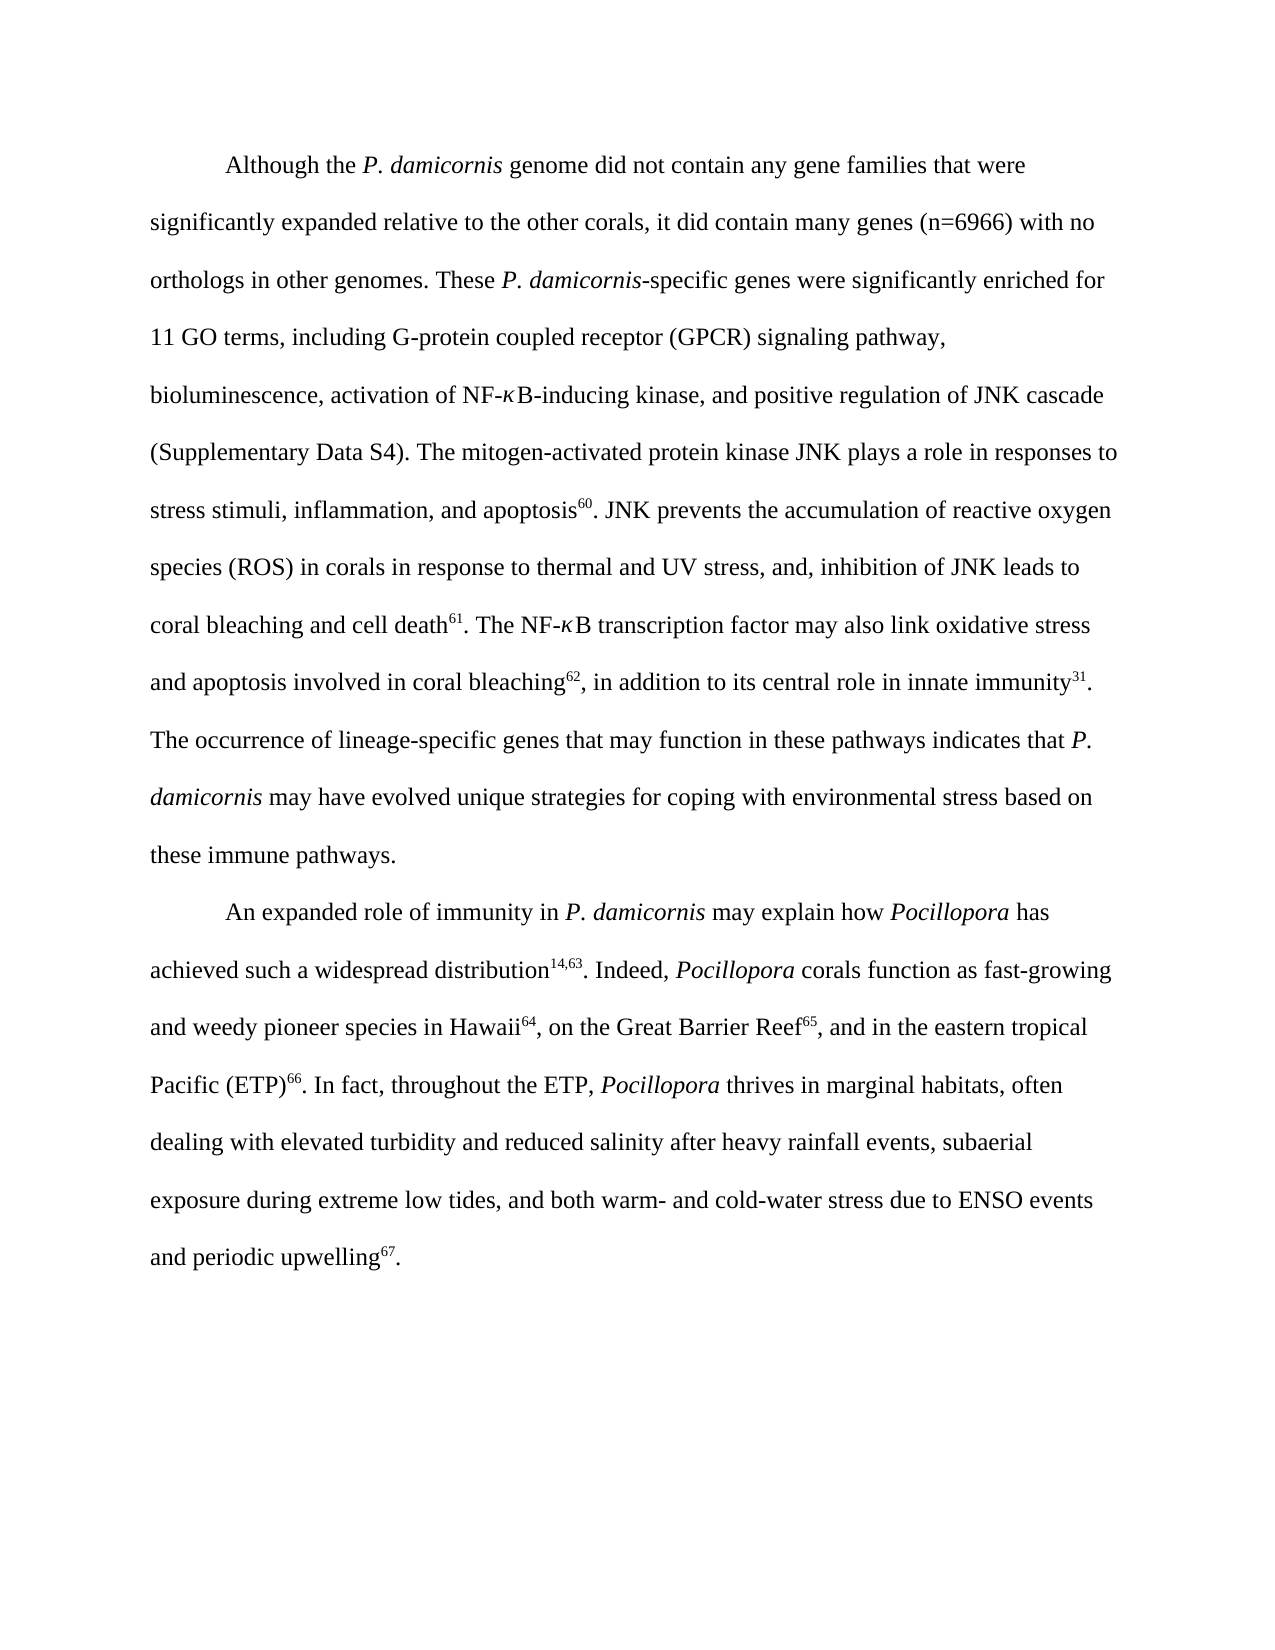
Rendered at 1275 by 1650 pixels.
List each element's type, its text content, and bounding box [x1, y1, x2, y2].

text An expanded role of immunity in P. damicornis may explain how Pocillopora has achieved such a widespread distribution14,63. Indeed, Pocillopora corals function as fast-growing and weedy pioneer species in Hawaii64, on the Great Barrier Reef65, and in the eastern tropical Pacific (ETP)66. In fact, throughout the ETP, Pocillopora thrives in marginal habitats, often dealing with elevated turbidity and reduced salinity after heavy rainfall events, subaerial exposure during extreme low tides, and both warm- and cold-water stress due to ENSO events and periodic upwelling67. [150, 897, 1125, 1271]
text Although the P. damicornis genome did not contain any gene families that were significantly expanded relative to the other corals, it did contain many genes (n=6966) with no orthologs in other genomes. These P. damicornis-specific genes were significantly enriched for 11 GO terms, including G-protein coupled receptor (GPCR) signaling pathway, bioluminescence, activation of NF-B-inducing kinase, and positive regulation of JNK cascade (Supplementary Data S4). The mitogen-activated protein kinase JNK plays a role in responses to stress stimuli, inflammation, and apoptosis60. JNK prevents the accumulation of reactive oxygen species (ROS) in corals in response to thermal and UV stress, and, inhibition of JNK leads to coral bleaching and cell death61. The NF-B transcription factor may also link oxidative stress and apoptosis involved in coral bleaching62, in addition to its central role in innate immunity31. The occurrence of lineage-specific genes that may function in these pathways indicates that P. damicornis may have evolved unique strategies for coping with environmental stress based on these immune pathways. [150, 150, 1125, 869]
